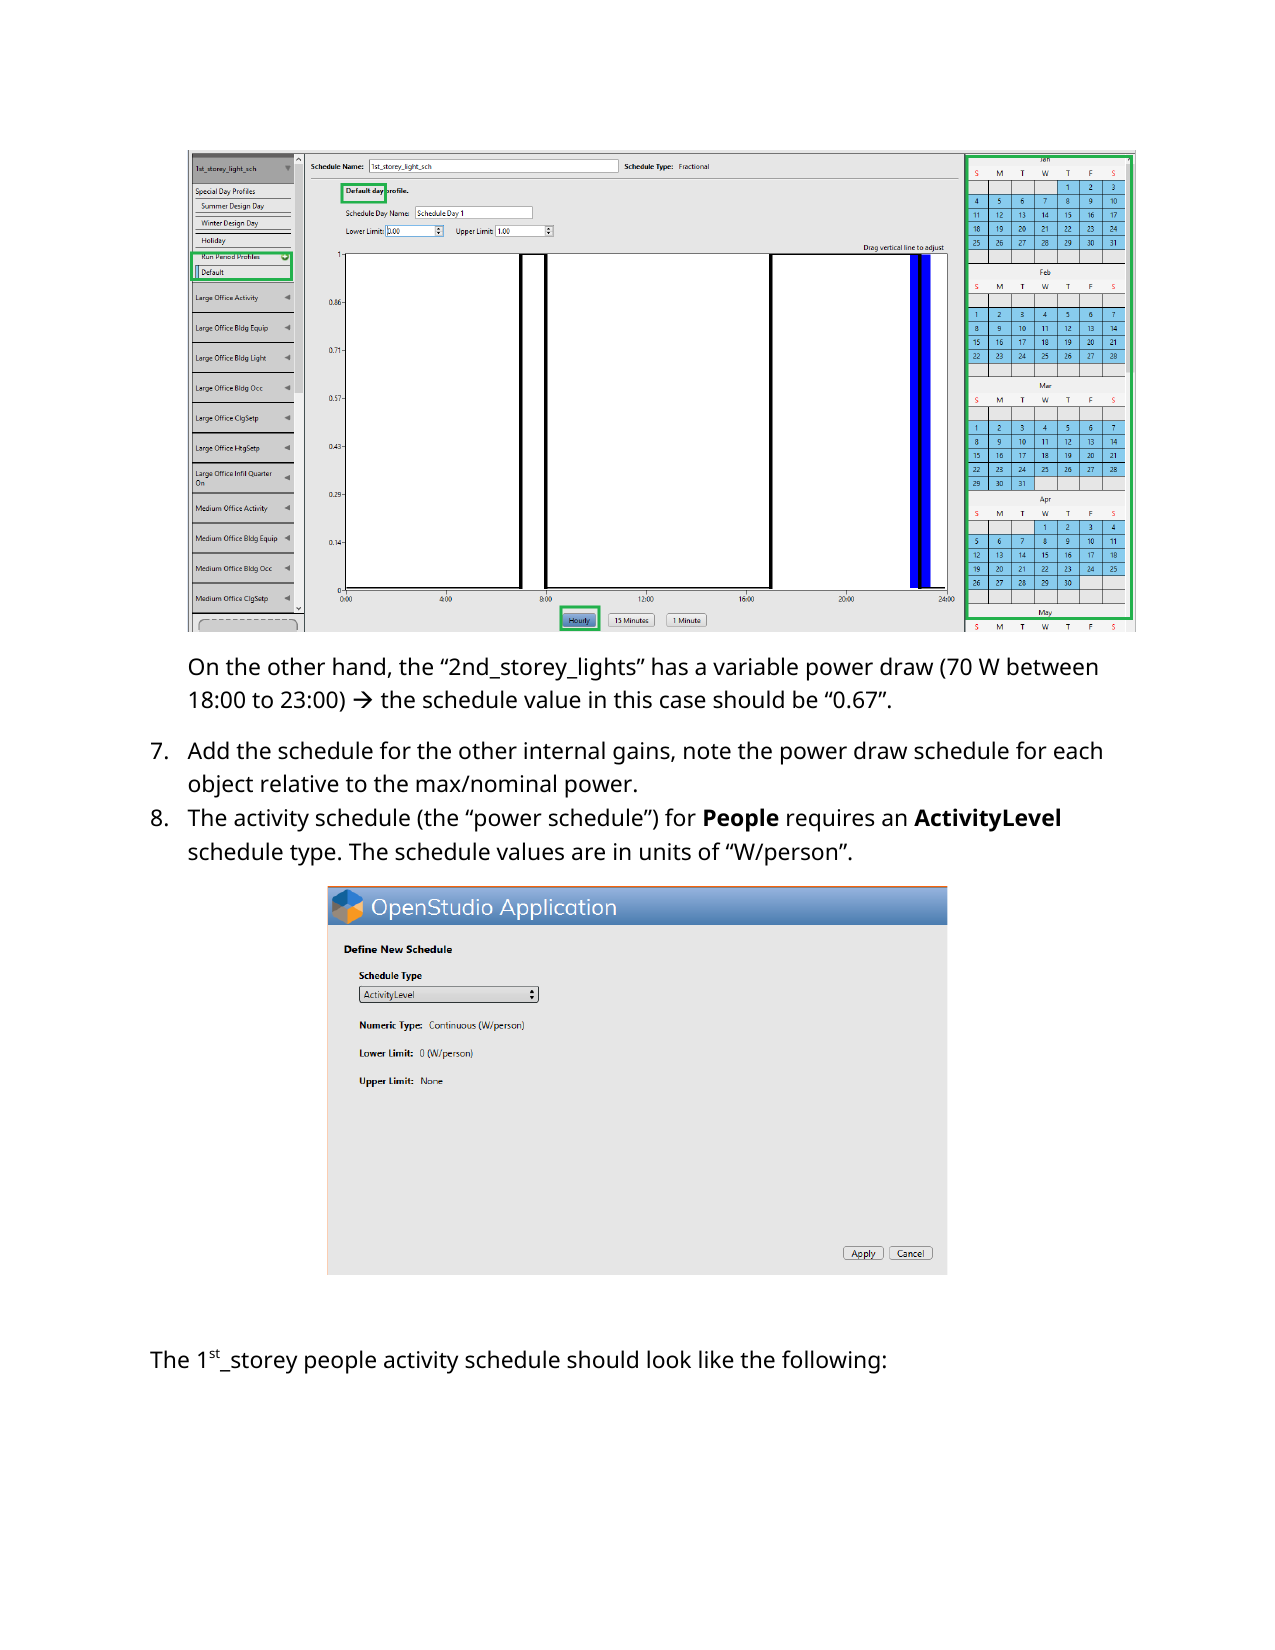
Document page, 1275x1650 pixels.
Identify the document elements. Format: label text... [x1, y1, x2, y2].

text On the other hand, the “2nd_storey_lights” has a variable power draw (70 W between 18:00 to 23:00) the schedule value in this case should be “0.67”. [187, 650, 1125, 715]
picture [327, 886, 948, 1275]
picture [187, 150, 1136, 632]
text The 1st_storey people activity schedule should look like the following: [150, 1344, 1125, 1375]
list The activity schedule (the “power schedule”) for People requires an ActivityLevel schedule type. The schedule values are in units of “W/person”. [150, 802, 1125, 867]
list Add the schedule for the other internal gains, note the power draw schedule for each object relative to the max/nominal power. [150, 734, 1125, 799]
